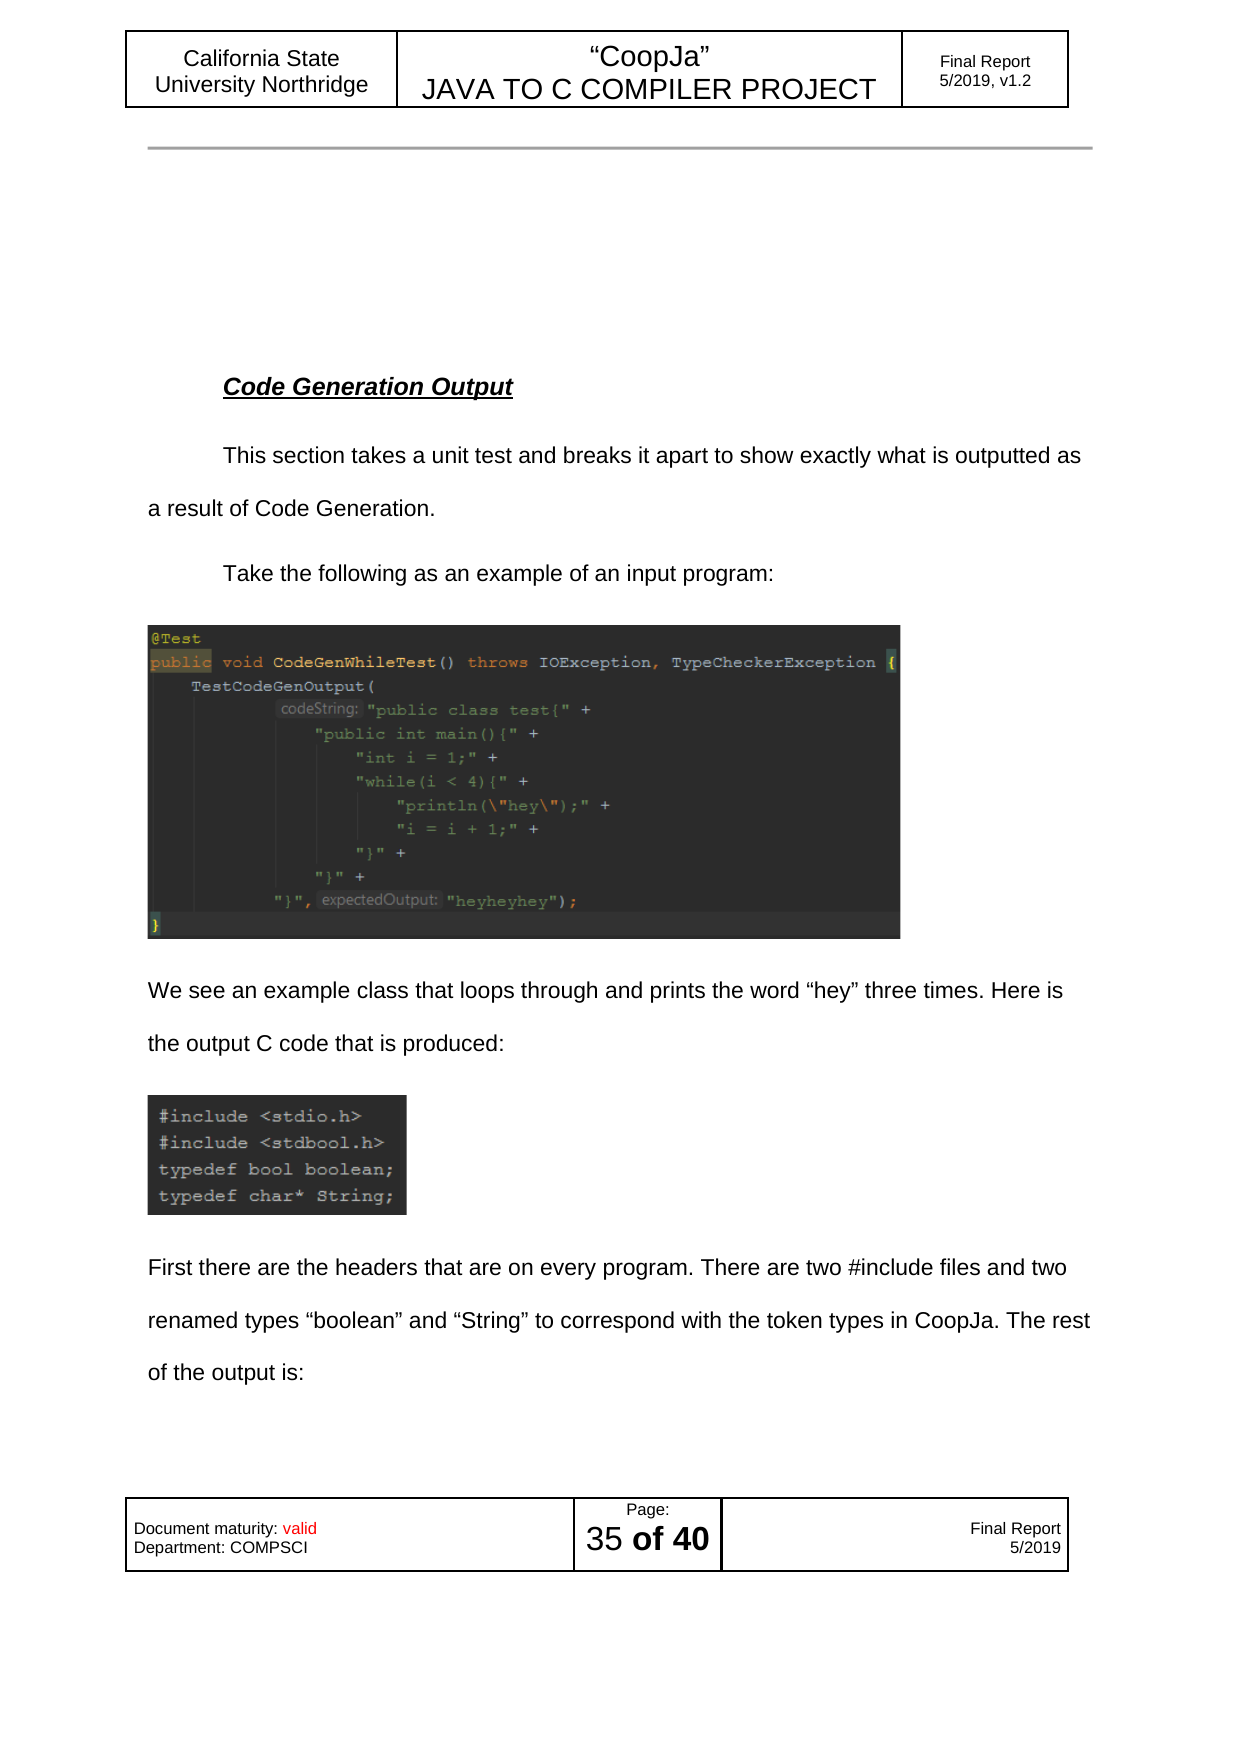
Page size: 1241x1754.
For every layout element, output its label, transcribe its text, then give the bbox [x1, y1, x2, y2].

picture [147, 1095, 407, 1215]
picture [147, 625, 901, 939]
text First there are the headers that are on every program. There are two #include files and two renamed types “boolean” and “String” to correspond with the token types in CoopJa. The rest of the output is: [148, 1254, 1092, 1386]
subtitle Code Generation Output [223, 372, 1092, 430]
text Take the following as an example of an input program: [148, 560, 1092, 587]
text This section takes a unit test and breaks it apart to show exactly what is outputted as a result of Code Generation. [148, 442, 1092, 521]
text We see an example class that loops through and prints the word “hey” three times. Here is the output C code that is produced: [148, 977, 1092, 1056]
